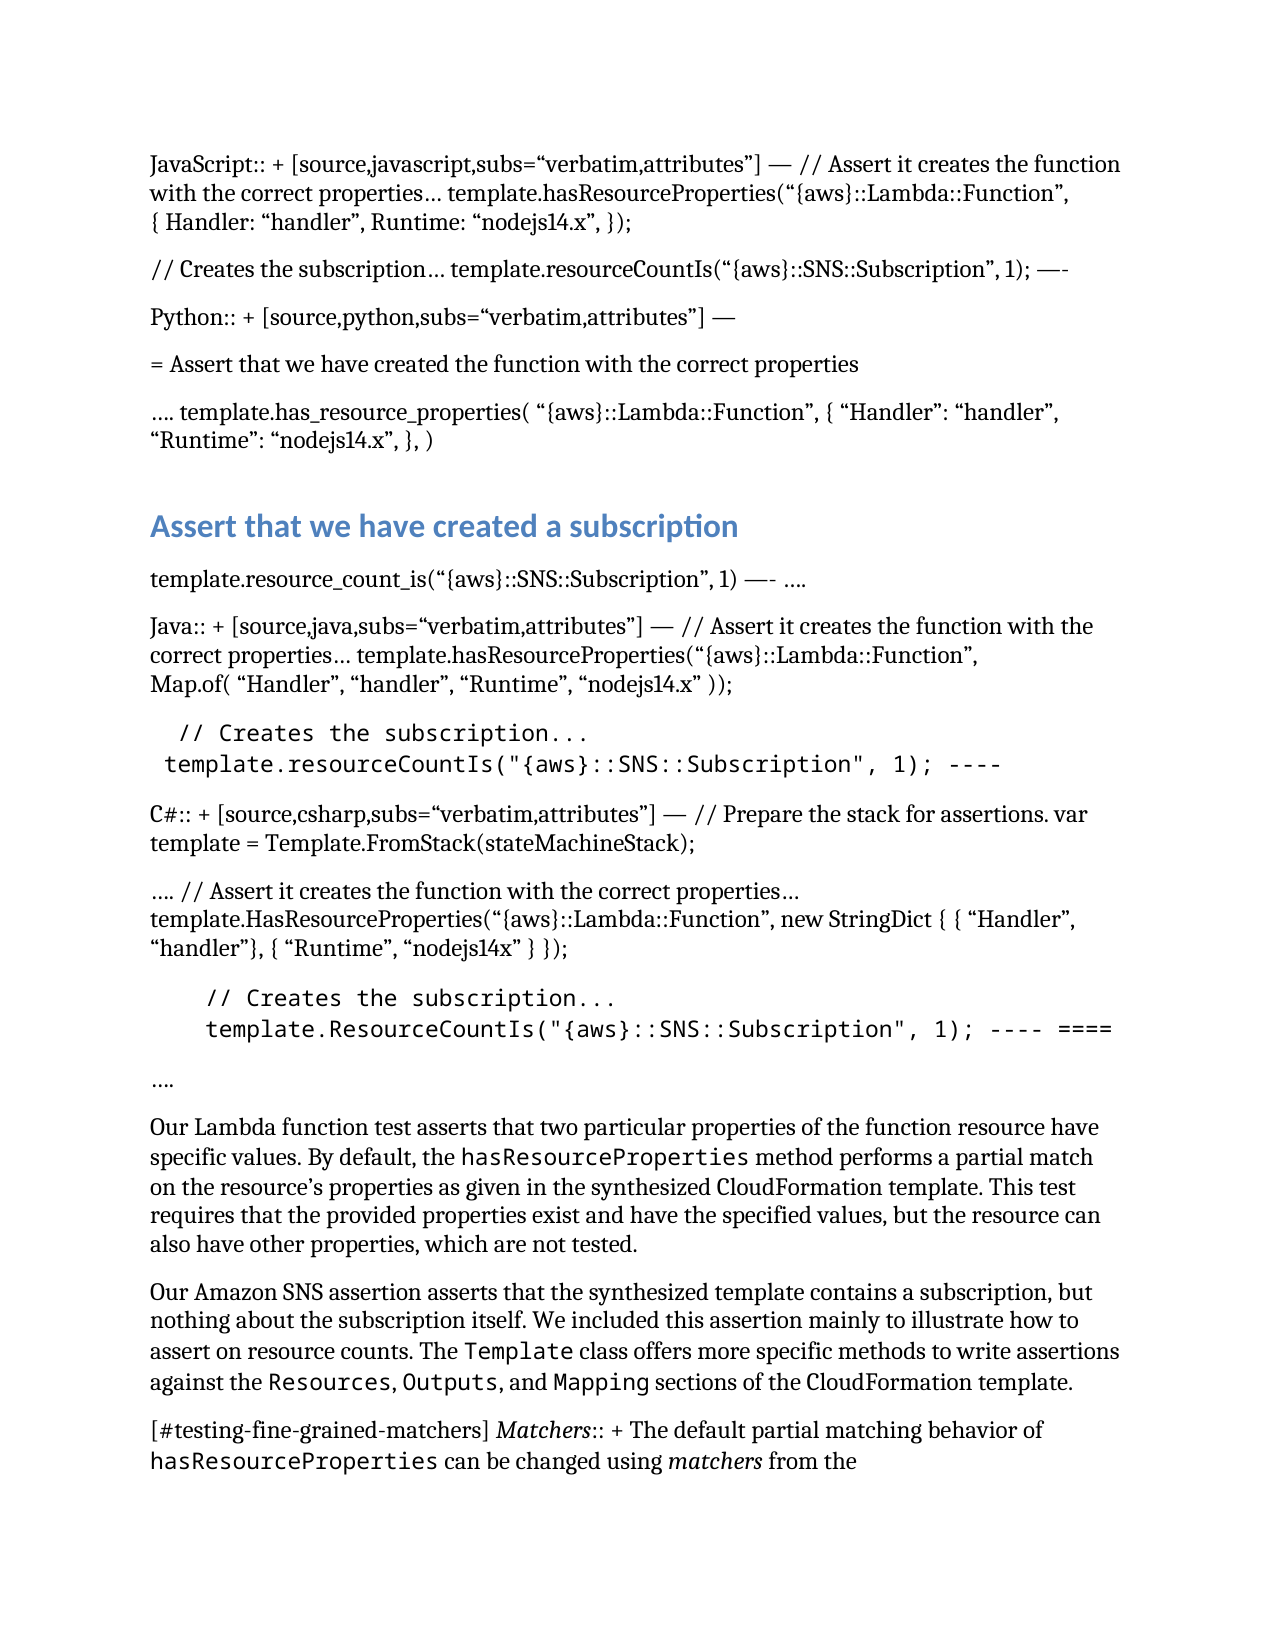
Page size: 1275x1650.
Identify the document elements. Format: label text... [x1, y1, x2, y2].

text template.resource_count_is(“{aws}::SNS::Subscription”, 1) —- …. [150, 564, 1125, 593]
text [150, 1416, 1125, 1476]
text …. [150, 1065, 1125, 1094]
text Our Lambda function test asserts that two particular properties of the function resource have specific values. By default, the hasResourceProperties method performs a partial match on the resource’s properties as given in the synthesized CloudFormation template. This test requires that the provided properties exist and have the specified values, but the resource can also have other properties, which are not tested. [150, 1112, 1125, 1259]
text …. template.has_resource_properties( “{aws}::Lambda::Function”, { “Handler”: “handler”, “Runtime”: “nodejs14.x”, }, ) [150, 397, 1125, 455]
text = Assert that we have created the function with the correct properties [150, 350, 1125, 379]
text // Creates the subscription... template.ResourceCountIs("{aws}::SNS::Subscription", 1); ---- ==== [150, 982, 1125, 1044]
text // Creates the subscription… template.resourceCountIs(“{aws}::SNS::Subscription”, 1); —- [150, 255, 1125, 284]
text JavaScript:: + [source,javascript,subs=“verbatim,attributes”] — // Assert it creates the function with the correct properties… template.hasResourceProperties(“{aws}::Lambda::Function”, { Handler: “handler”, Runtime: “nodejs14.x”, }); [150, 150, 1125, 236]
text …. // Assert it creates the function with the correct properties… template.HasResourceProperties(“{aws}::Lambda::Function”, new StringDict { { “Handler”, “handler”}, { “Runtime”, “nodejs14x” } }); [150, 877, 1125, 963]
text C#:: + [source,csharp,subs=“verbatim,attributes”] — // Prepare the stack for assertions. var template = Template.FromStack(stateMachineStack); [150, 800, 1125, 858]
text Our Amazon SNS assertion asserts that the synthesized template contains a subscription, but nothing about the subscription itself. We included this assertion mainly to illustrate how to assert on resource counts. The Template class offers more specific methods to write assertions against the Resources, Outputs, and Mapping sections of the CloudFormation template. [150, 1277, 1125, 1397]
text Java:: + [source,java,subs=“verbatim,attributes”] — // Assert it creates the function with the correct properties… template.hasResourceProperties(“{aws}::Lambda::Function”, Map.of( “Handler”, “handler”, “Runtime”, “nodejs14.x” )); [150, 612, 1125, 698]
subtitle Assert that we have created a subscription [150, 505, 1125, 546]
text // Creates the subscription... template.resourceCountIs("{aws}::SNS::Subscription", 1); ---- [150, 717, 1125, 779]
text Python:: + [source,python,subs=“verbatim,attributes”] — [150, 302, 1125, 331]
